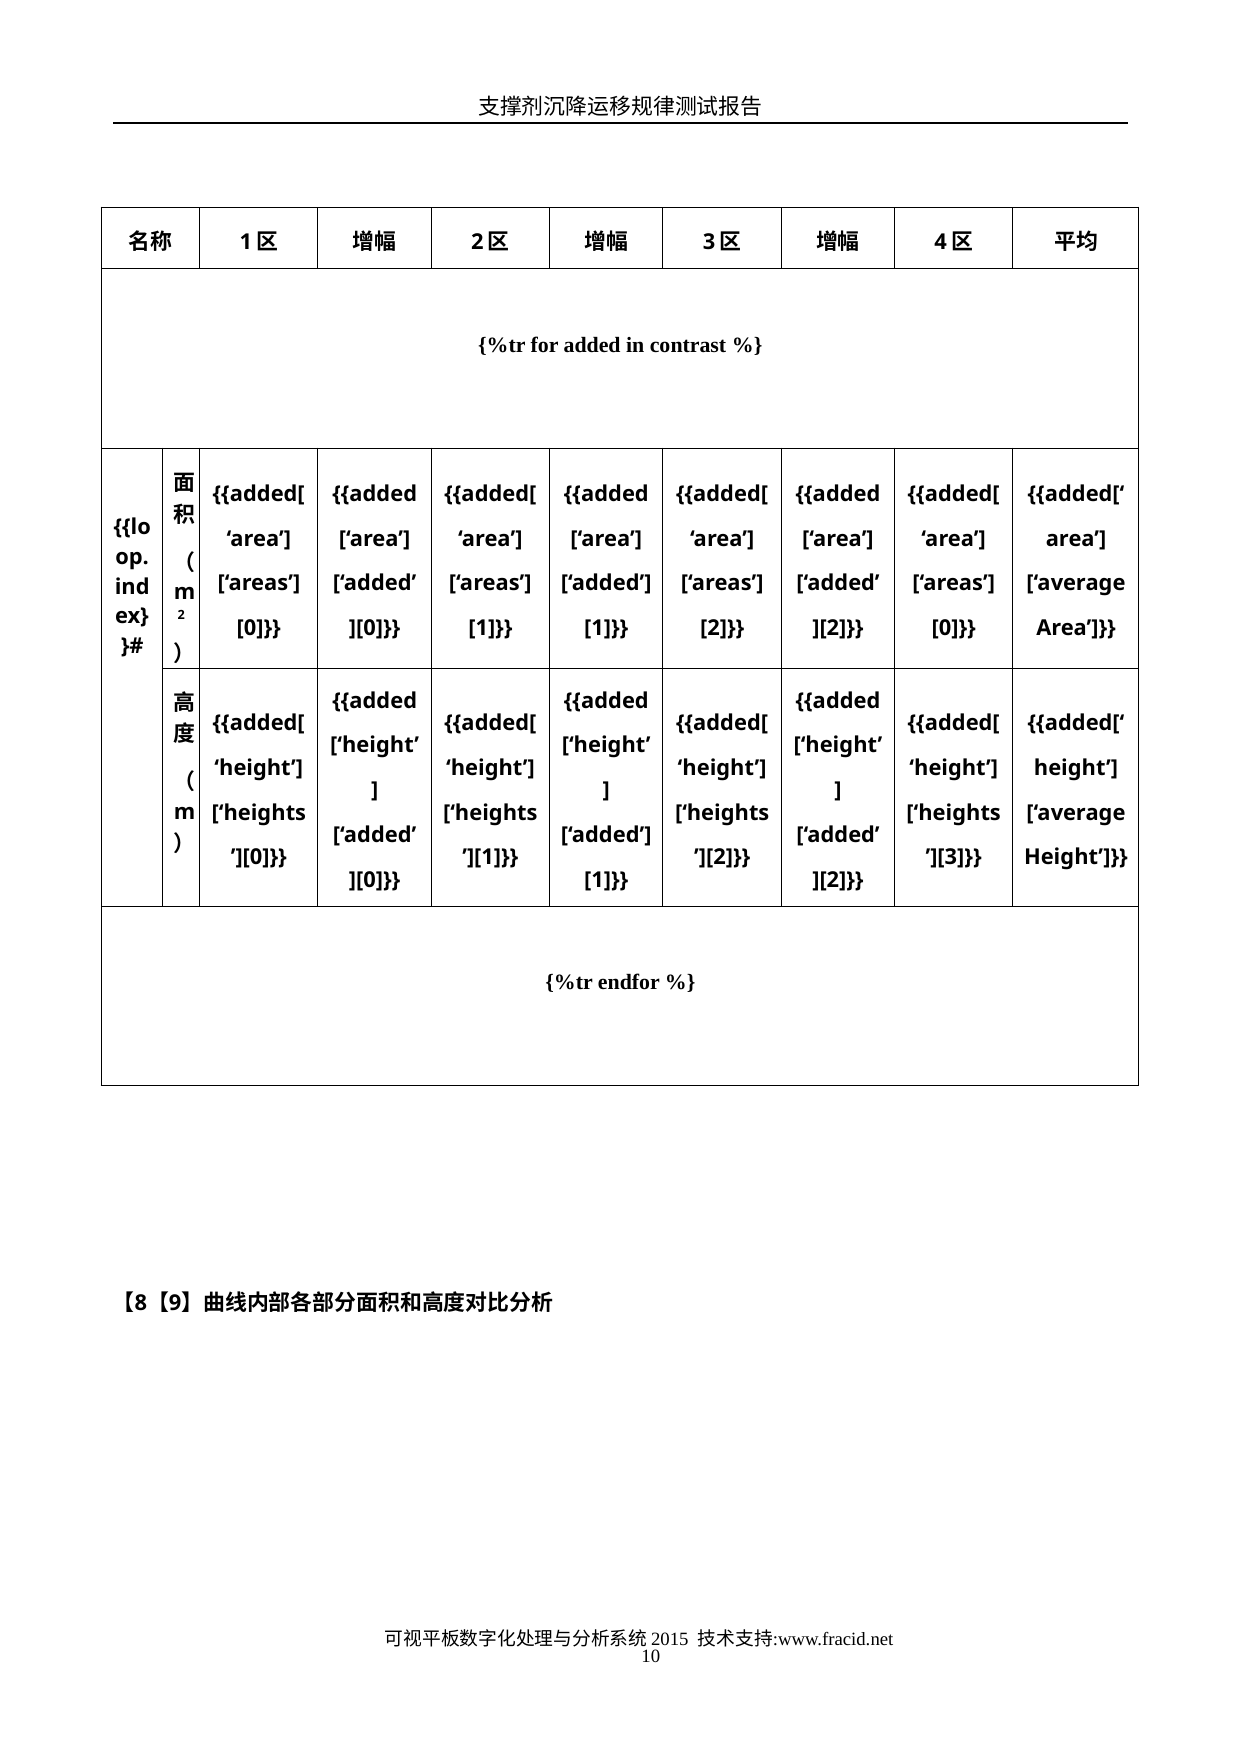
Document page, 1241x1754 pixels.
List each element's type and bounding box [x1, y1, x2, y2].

table_cell [102, 269, 1138, 448]
table_cell [782, 669, 894, 906]
table_cell [895, 669, 1012, 906]
table_header [102, 208, 199, 268]
table_header [550, 208, 662, 268]
table_header [200, 208, 317, 268]
table_header [895, 208, 1012, 268]
table_cell [432, 669, 549, 906]
table_cell [102, 907, 1138, 1085]
table_cell [550, 669, 662, 906]
table_cell [663, 449, 781, 667]
table_cell [550, 449, 662, 667]
table_header [663, 208, 781, 268]
table_header [432, 208, 549, 268]
table_cell [163, 449, 199, 667]
table_cell [1013, 669, 1138, 906]
table_cell [200, 449, 317, 667]
table_cell [895, 449, 1012, 667]
table_cell [432, 449, 549, 667]
table_cell [663, 669, 781, 906]
table_header [782, 208, 894, 268]
table_cell [318, 669, 431, 906]
table_header [318, 208, 431, 268]
table_cell [1013, 449, 1138, 667]
table_cell [318, 449, 431, 667]
table_cell [163, 669, 199, 906]
table_cell [102, 449, 162, 906]
table_cell [782, 449, 894, 667]
table_header [1013, 208, 1138, 268]
table_cell [200, 669, 317, 906]
